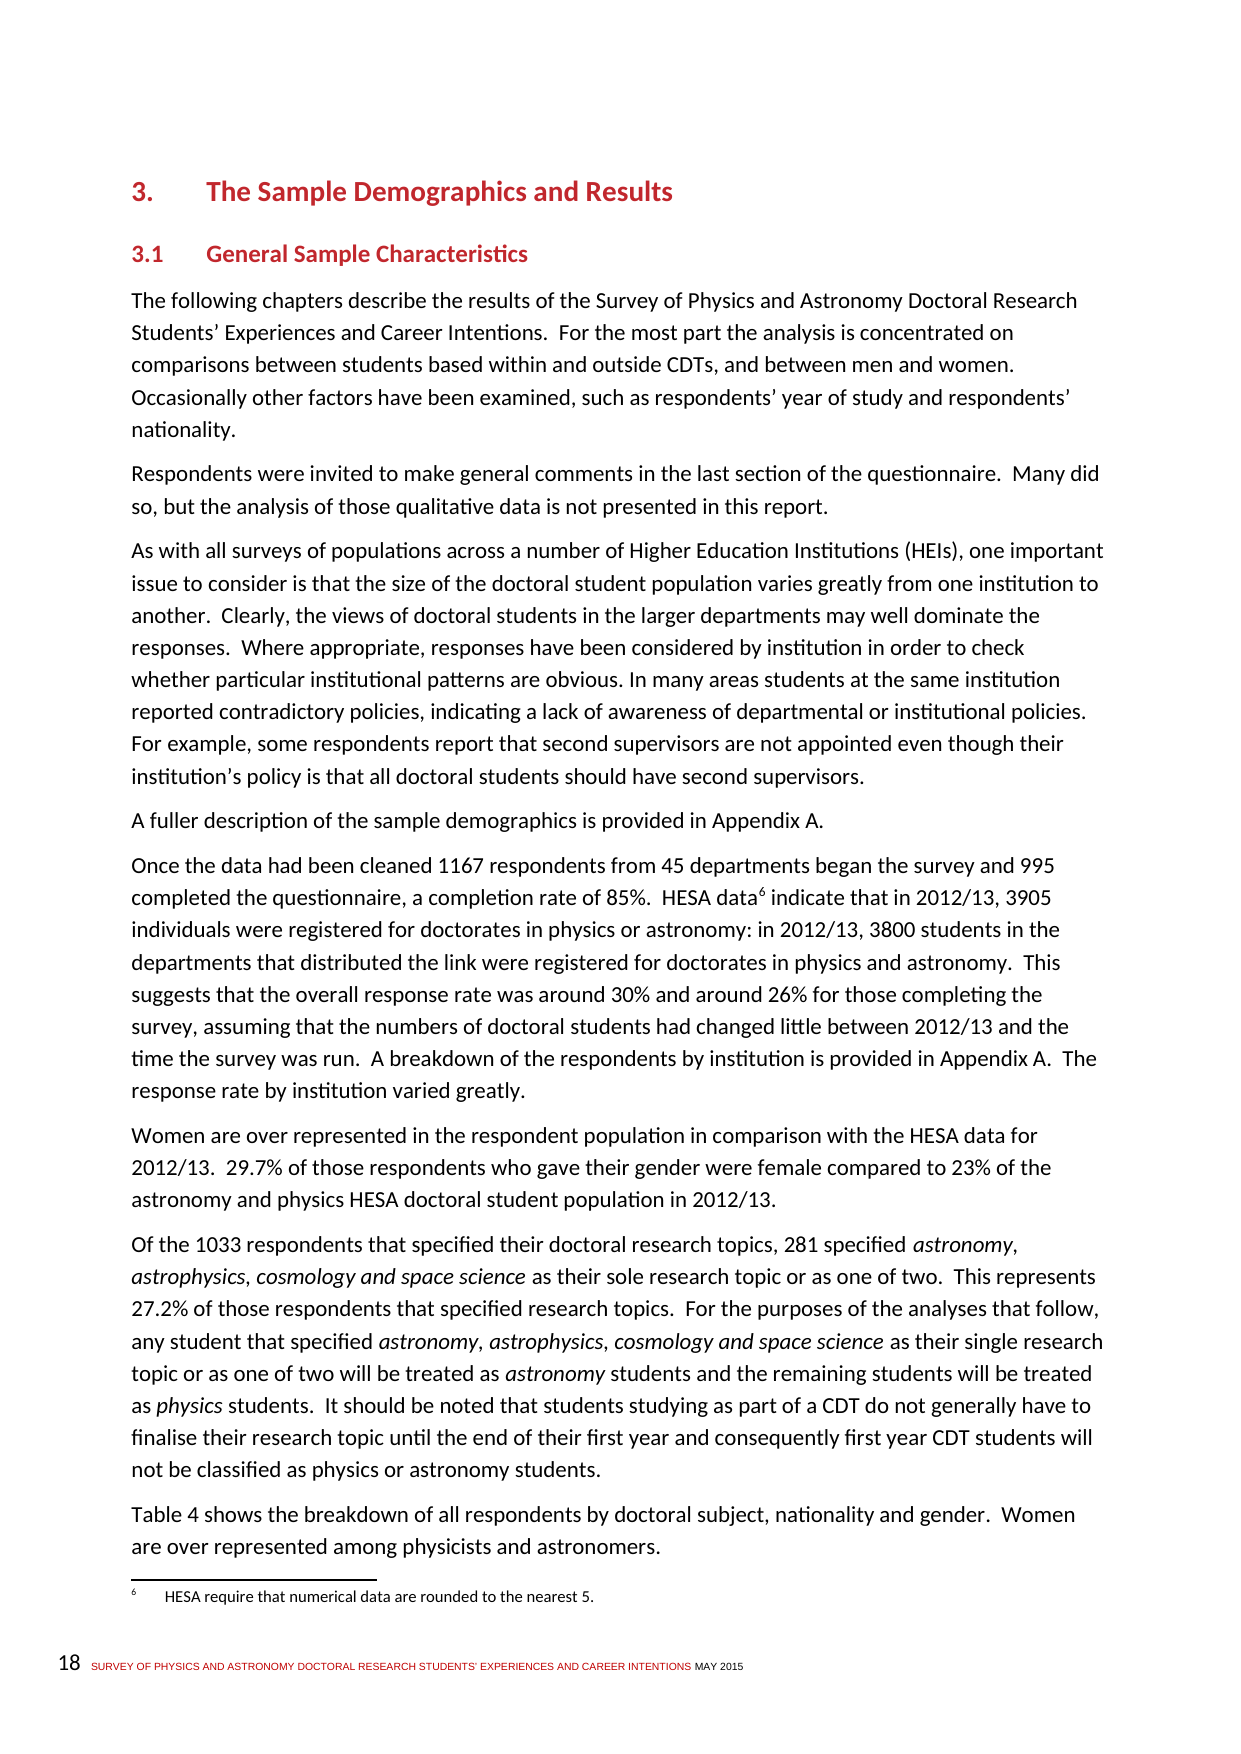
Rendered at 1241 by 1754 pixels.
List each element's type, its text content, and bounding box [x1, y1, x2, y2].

subtitle 3.1 General Sample Characteristics [131, 239, 1109, 269]
text Once the data had been cleaned 1167 respondents from 45 departments began the survey and 995 completed the questionnaire, a completion rate of 85%. HESA data indicate that in 2012/13, 3905 individuals were registered for doctorates in physics or astronomy: in 2012/13, 3800 students in the departments that distributed the link were registered for doctorates in physics and astronomy. This suggests that the overall response rate was around 30% and around 26% for those completing the survey, assuming that the numbers of doctoral students had changed little between 2012/13 and the time the survey was run. A breakdown of the respondents by institution is provided in Appendix A. The response rate by institution varied greatly. [131, 851, 1109, 1104]
text Of the 1033 respondents that specified their doctoral research topics, 281 specified astronomy, astrophysics, cosmology and space science as their sole research topic or as one of two. This represents 27.2% of those respondents that specified research topics. For the purposes of the analyses that follow, any student that specified astronomy, astrophysics, cosmology and space science as their single research topic or as one of two will be treated as astronomy students and the remaining students will be treated as physics students. It should be noted that students studying as part of a CDT do not generally have to finalise their research topic until the end of their first year and consequently first year CDT students will not be classified as physics or astronomy students. [131, 1230, 1109, 1483]
subtitle 3. The Sample Demographics and Results [131, 173, 1109, 208]
text Respondents were invited to make general comments in the last section of the questionnaire. Many did so, but the analysis of those qualitative data is not presented in this report. [131, 459, 1109, 520]
text As with all surveys of populations across a number of Higher Education Institutions (HEIs), one important issue to consider is that the size of the doctoral student population varies greatly from one institution to another. Clearly, the views of doctoral students in the larger departments may well dominate the responses. Where appropriate, responses have been considered by institution in order to check whether particular institutional patterns are obvious. In many areas students at the same institution reported contradictory policies, indicating a lack of awareness of departmental or institutional policies. For example, some respondents report that second supervisors are not appointed even though their institution’s policy is that all doctoral students should have second supervisors. [131, 536, 1109, 790]
text Table 4 shows the breakdown of all respondents by doctoral subject, nationality and gender. Women are over represented among physicists and astronomers. [131, 1500, 1109, 1560]
text A fuller description of the sample demographics is provided in Appendix A. [131, 806, 1109, 834]
text Women are over represented in the respondent population in comparison with the HESA data for 2012/13. 29.7% of those respondents who gave their gender were female compared to 23% of the astronomy and physics HESA doctoral student population in 2012/13. [131, 1121, 1109, 1213]
text The following chapters describe the results of the Survey of Physics and Astronomy Doctoral Research Students’ Experiences and Career Intentions. For the most part the analysis is concentrated on comparisons between students based within and outside CDTs, and between men and women. Occasionally other factors have been examined, such as respondents’ year of study and respondents’ nationality. [131, 286, 1109, 443]
